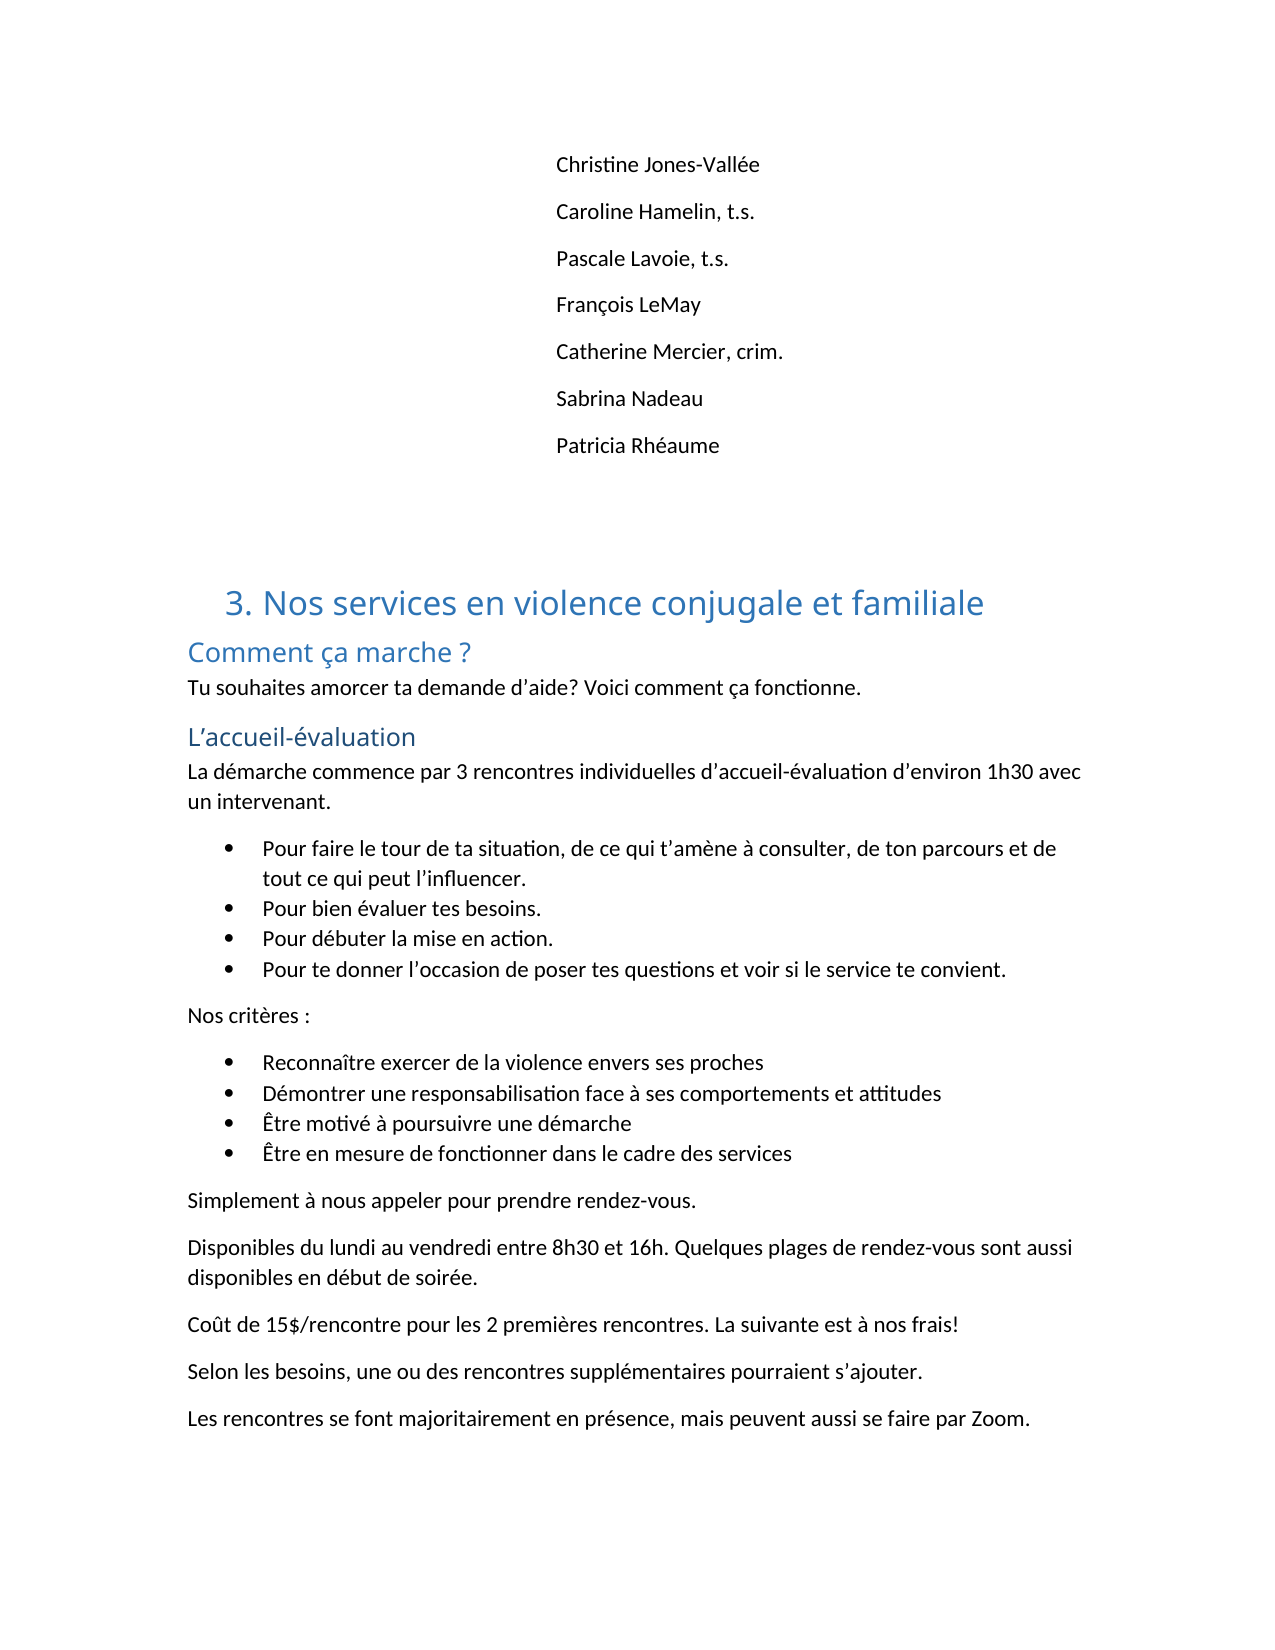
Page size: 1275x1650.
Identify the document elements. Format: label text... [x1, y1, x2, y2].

list Pour faire le tour de ta situation, de ce qui t’amène à consulter, de ton parcours et de tout ce qui peut l’influencer. [225, 834, 1087, 892]
text Patricia Rhéaume [482, 431, 1087, 459]
subtitle Comment ça marche ? [187, 633, 1087, 670]
text La démarche commence par 3 rencontres individuelles d’accueil-évaluation d’environ 1h30 avec un intervenant. [187, 757, 1087, 815]
text Tu souhaites amorcer ta demande d’aide? Voici comment ça fonctionne. [187, 673, 1087, 701]
list Démontrer une responsabilisation face à ses comportements et attitudes [225, 1079, 1087, 1107]
list Être motivé à poursuivre une démarche [225, 1109, 1087, 1137]
text Nos critères : [187, 1002, 1087, 1029]
text Coût de 15$/rencontre pour les 2 premières rencontres. La suivante est à nos frais! [187, 1310, 1087, 1338]
text Pascale Lavoie, t.s. [482, 244, 1087, 272]
text Catherine Mercier, crim. [482, 337, 1087, 366]
list Pour débuter la mise en action. [225, 924, 1087, 952]
text François LeMay [482, 291, 1087, 319]
text Sabrina Nadeau [482, 384, 1087, 412]
list Pour bien évaluer tes besoins. [225, 894, 1087, 922]
text Christine Jones-Vallée [482, 150, 1087, 178]
text Disponibles du lundi au vendredi entre 8h30 et 16h. Quelques plages de rendez-vous sont aussi disponibles en début de soirée. [187, 1233, 1087, 1291]
text Caroline Hamelin, t.s. [482, 197, 1087, 225]
list Pour te donner l’occasion de poser tes questions et voir si le service te convient. [225, 955, 1087, 983]
list Reconnaître exercer de la violence envers ses proches [225, 1048, 1087, 1076]
list Être en mesure de fonctionner dans le cadre des services [225, 1139, 1087, 1167]
text Selon les besoins, une ou des rencontres supplémentaires pourraient s’ajouter. [187, 1357, 1087, 1385]
text Les rencontres se font majoritairement en présence, mais peuvent aussi se faire par Zoom. [187, 1404, 1087, 1432]
subtitle L’accueil-évaluation [187, 720, 1087, 754]
text Simplement à nous appeler pour prendre rendez-vous. [187, 1186, 1087, 1214]
subtitle Nos services en violence conjugale et familiale [225, 580, 1087, 626]
